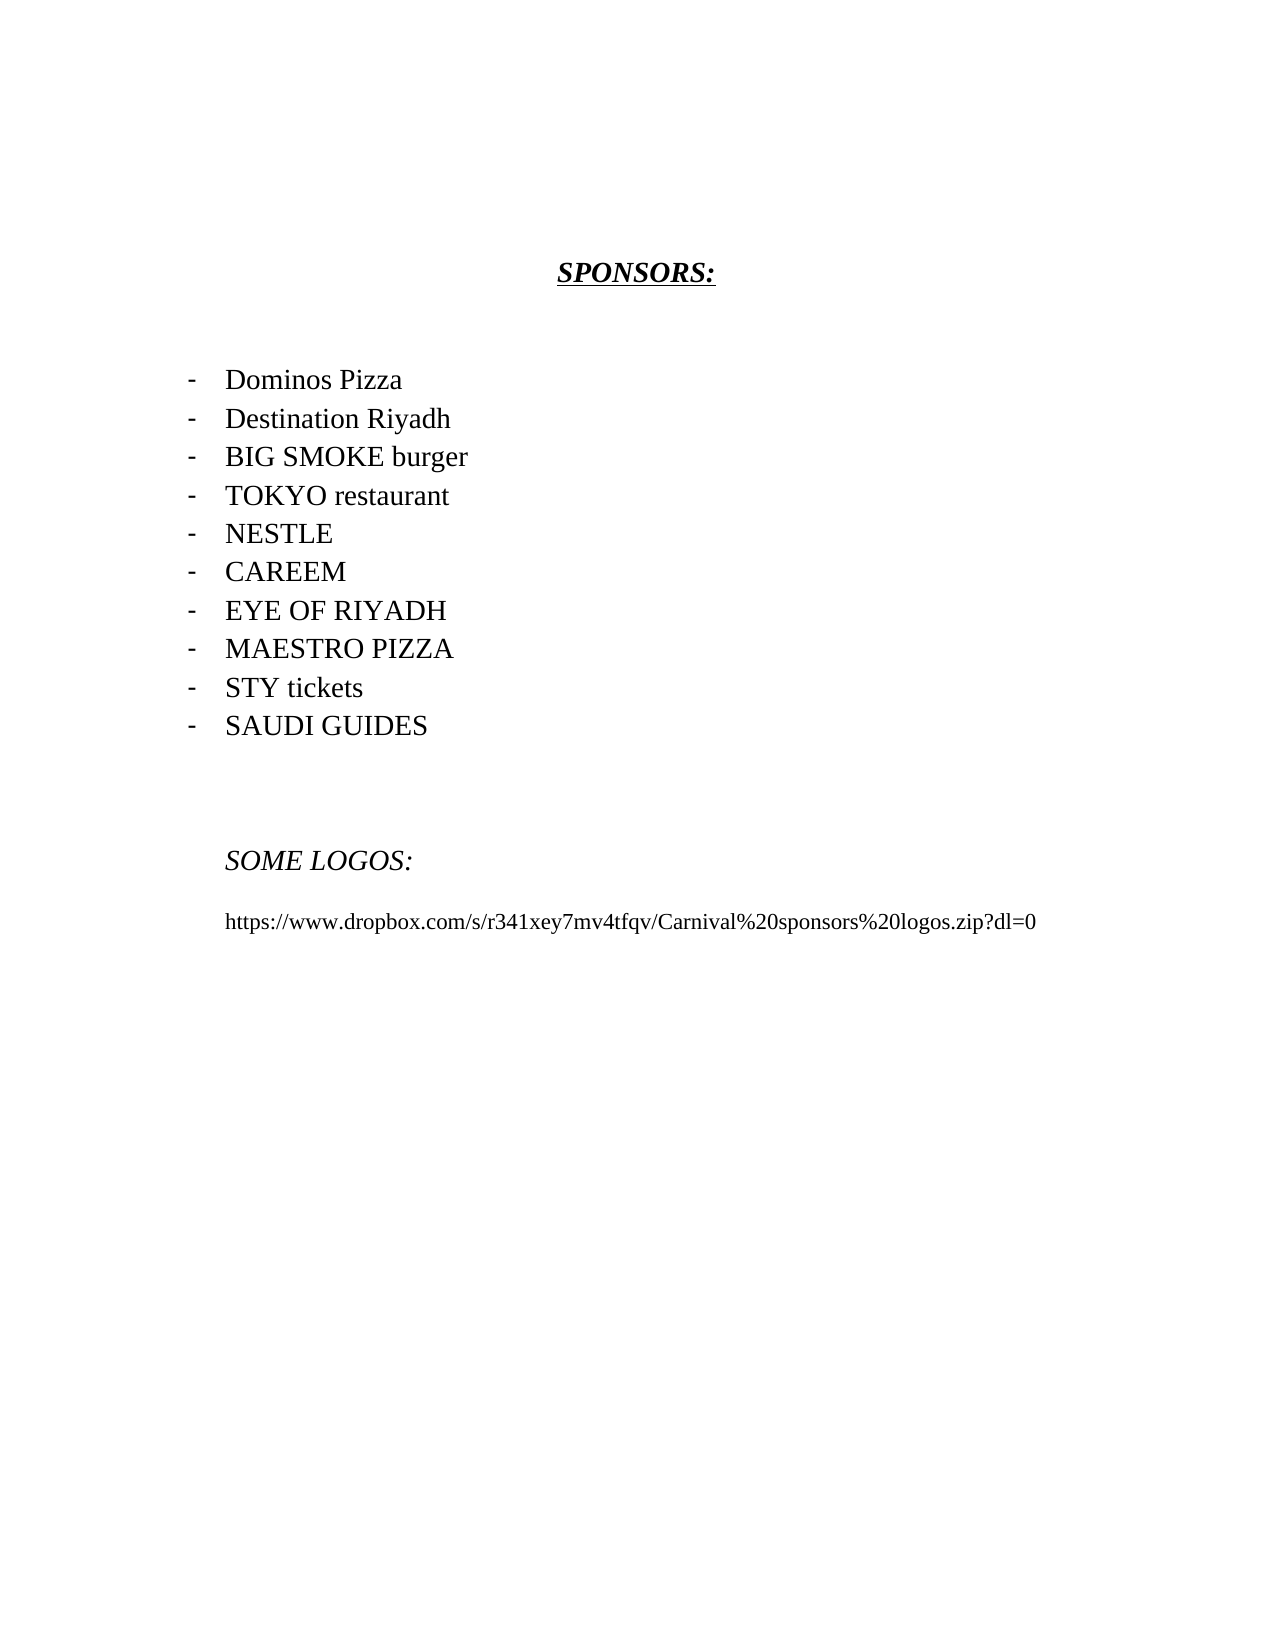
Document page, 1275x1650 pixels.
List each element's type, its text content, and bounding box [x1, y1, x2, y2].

list https://www.dropbox.com/s/r341xey7mv4tfqv/Carnival%20sponsors%20logos.zip?dl=0 [225, 908, 1125, 934]
list SAUDI GUIDES [187, 707, 1125, 743]
text SPONSORS: [150, 256, 1125, 289]
list Destination Riyadh [187, 400, 1125, 435]
list STY tickets [187, 669, 1125, 704]
list Dominos Pizza [187, 361, 1125, 397]
list BIG SMOKE burger [187, 438, 1125, 474]
list NESTLE [187, 515, 1125, 551]
list TOKYO restaurant [187, 477, 1125, 512]
list SOME LOGOS: [225, 843, 1125, 877]
list CAREEM [187, 553, 1125, 589]
list EYE OF RIYADH [187, 592, 1125, 627]
list MAESTRO PIZZA [187, 630, 1125, 666]
